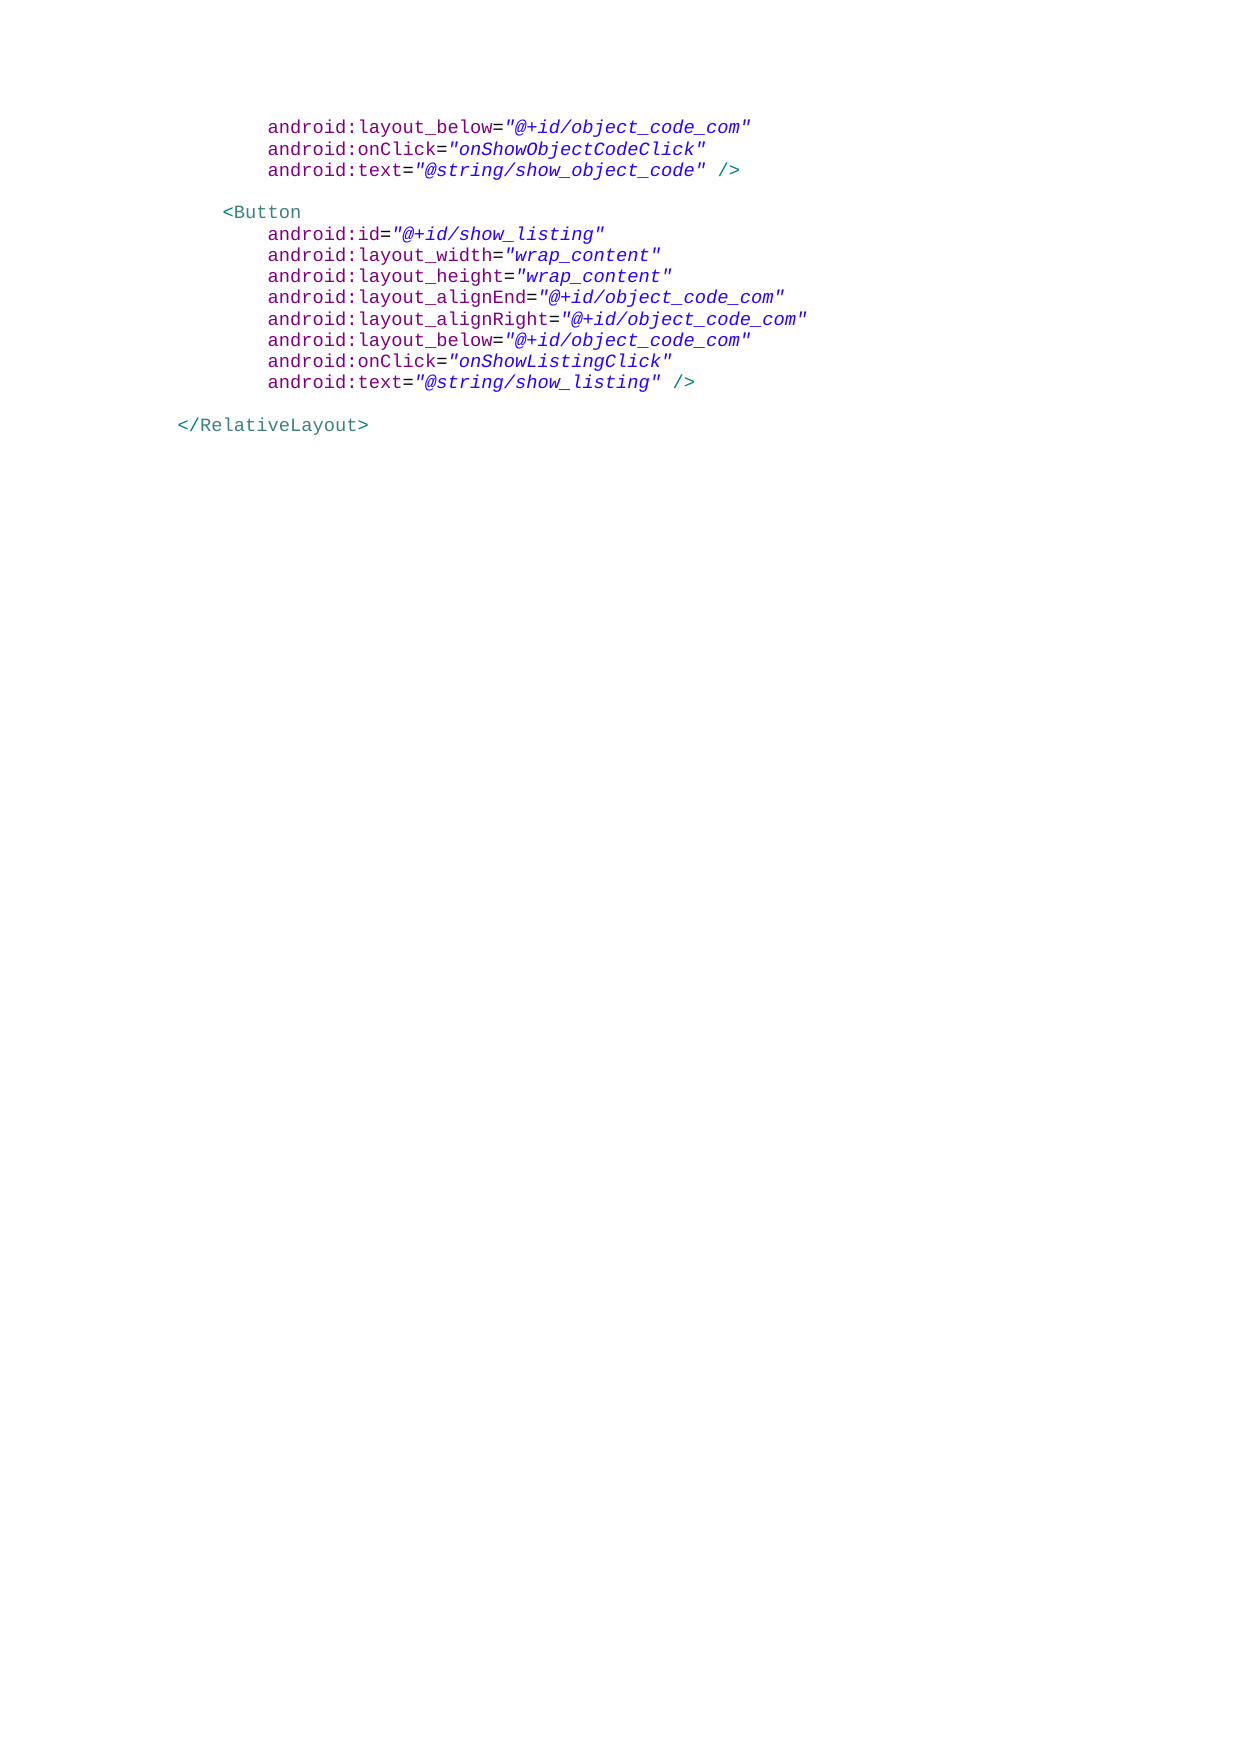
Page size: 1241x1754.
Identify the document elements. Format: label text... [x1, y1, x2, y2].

text </RelativeLayout> [177, 416, 1152, 437]
text android:id="@+id/show_listing" [177, 224, 1152, 246]
text android:layout_alignRight="@+id/object_code_com" [177, 309, 1152, 331]
text android:text="@string/show_listing" /> [177, 373, 1152, 394]
text android:layout_alignEnd="@+id/object_code_com" [177, 288, 1152, 309]
text android:onClick="onShowObjectCodeClick" [177, 139, 1152, 161]
text <Button [177, 203, 1152, 224]
text android:layout_below="@+id/object_code_com" [177, 331, 1152, 352]
text android:onClick="onShowListingClick" [177, 352, 1152, 373]
text android:layout_below="@+id/object_code_com" [177, 118, 1152, 139]
text android:layout_width="wrap_content" [177, 246, 1152, 267]
text android:layout_height="wrap_content" [177, 267, 1152, 288]
text android:text="@string/show_object_code" /> [177, 161, 1152, 182]
